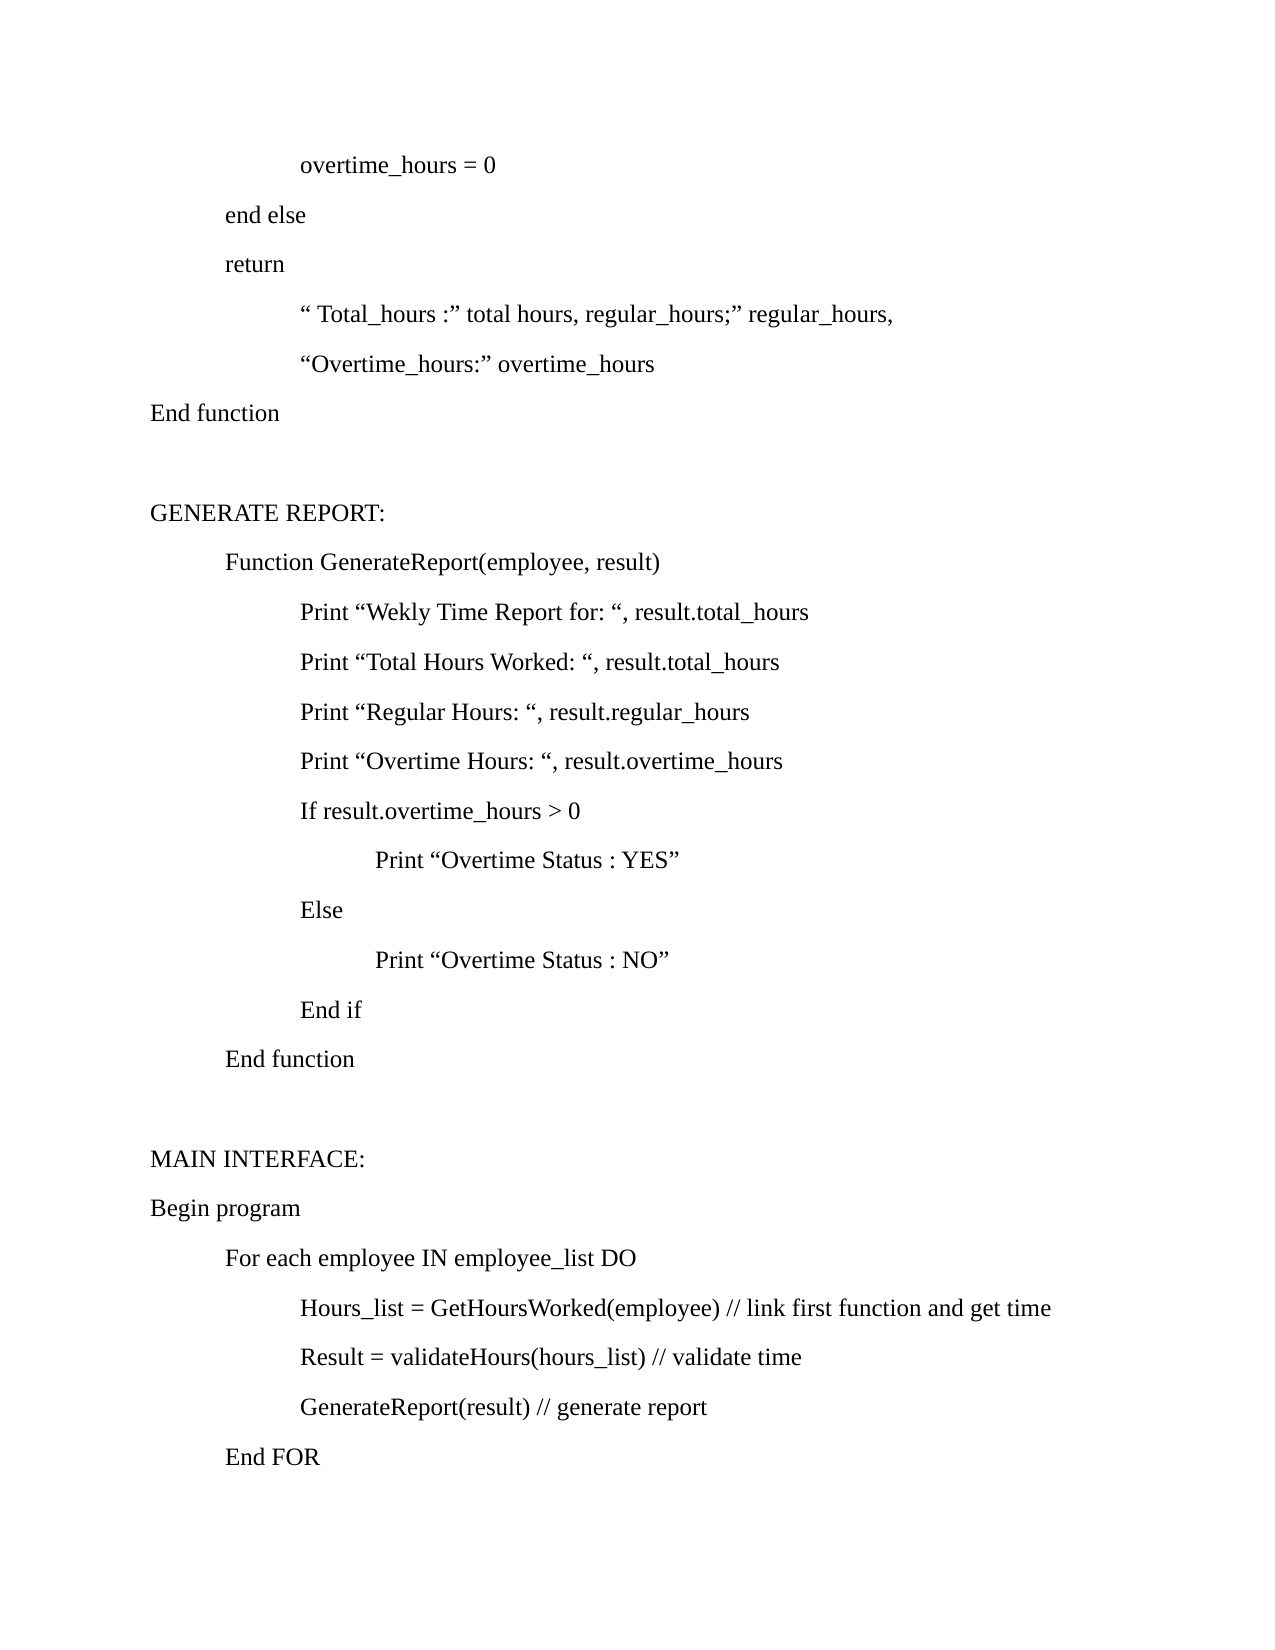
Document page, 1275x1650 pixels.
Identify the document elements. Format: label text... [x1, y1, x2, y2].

text “ Total_hours :” total hours, regular_hours;” regular_hours, [150, 299, 1125, 328]
text Result = validateHours(hours_list) // validate time [150, 1342, 1125, 1371]
text Function GenerateReport(employee, result) [150, 547, 1125, 576]
text Else [150, 895, 1125, 924]
text End FOR [150, 1442, 1125, 1471]
text Hours_list = GetHoursWorked(employee) // link first function and get time [150, 1293, 1125, 1322]
text overtime_hours = 0 [150, 150, 1125, 179]
text GenerateReport(result) // generate report [150, 1392, 1125, 1421]
text return [150, 249, 1125, 278]
text MAIN INTERFACE: [150, 1144, 1125, 1172]
text Print “Wekly Time Report for: “, result.total_hours [150, 597, 1125, 626]
text End if [150, 995, 1125, 1023]
text “Overtime_hours:” overtime_hours [150, 349, 1125, 377]
text Print “Regular Hours: “, result.regular_hours [150, 697, 1125, 725]
text If result.overtime_hours > 0 [150, 796, 1125, 825]
text Print “Total Hours Worked: “, result.total_hours [150, 647, 1125, 676]
text Print “Overtime Hours: “, result.overtime_hours [150, 746, 1125, 775]
text Begin program [150, 1193, 1125, 1222]
text GENERATE REPORT: [150, 498, 1125, 527]
text End function [150, 1044, 1125, 1073]
text Print “Overtime Status : YES” [150, 846, 1125, 874]
text Print “Overtime Status : NO” [150, 945, 1125, 974]
text end else [150, 200, 1125, 228]
text For each employee IN employee_list DO [150, 1243, 1125, 1272]
text End function [150, 398, 1125, 427]
